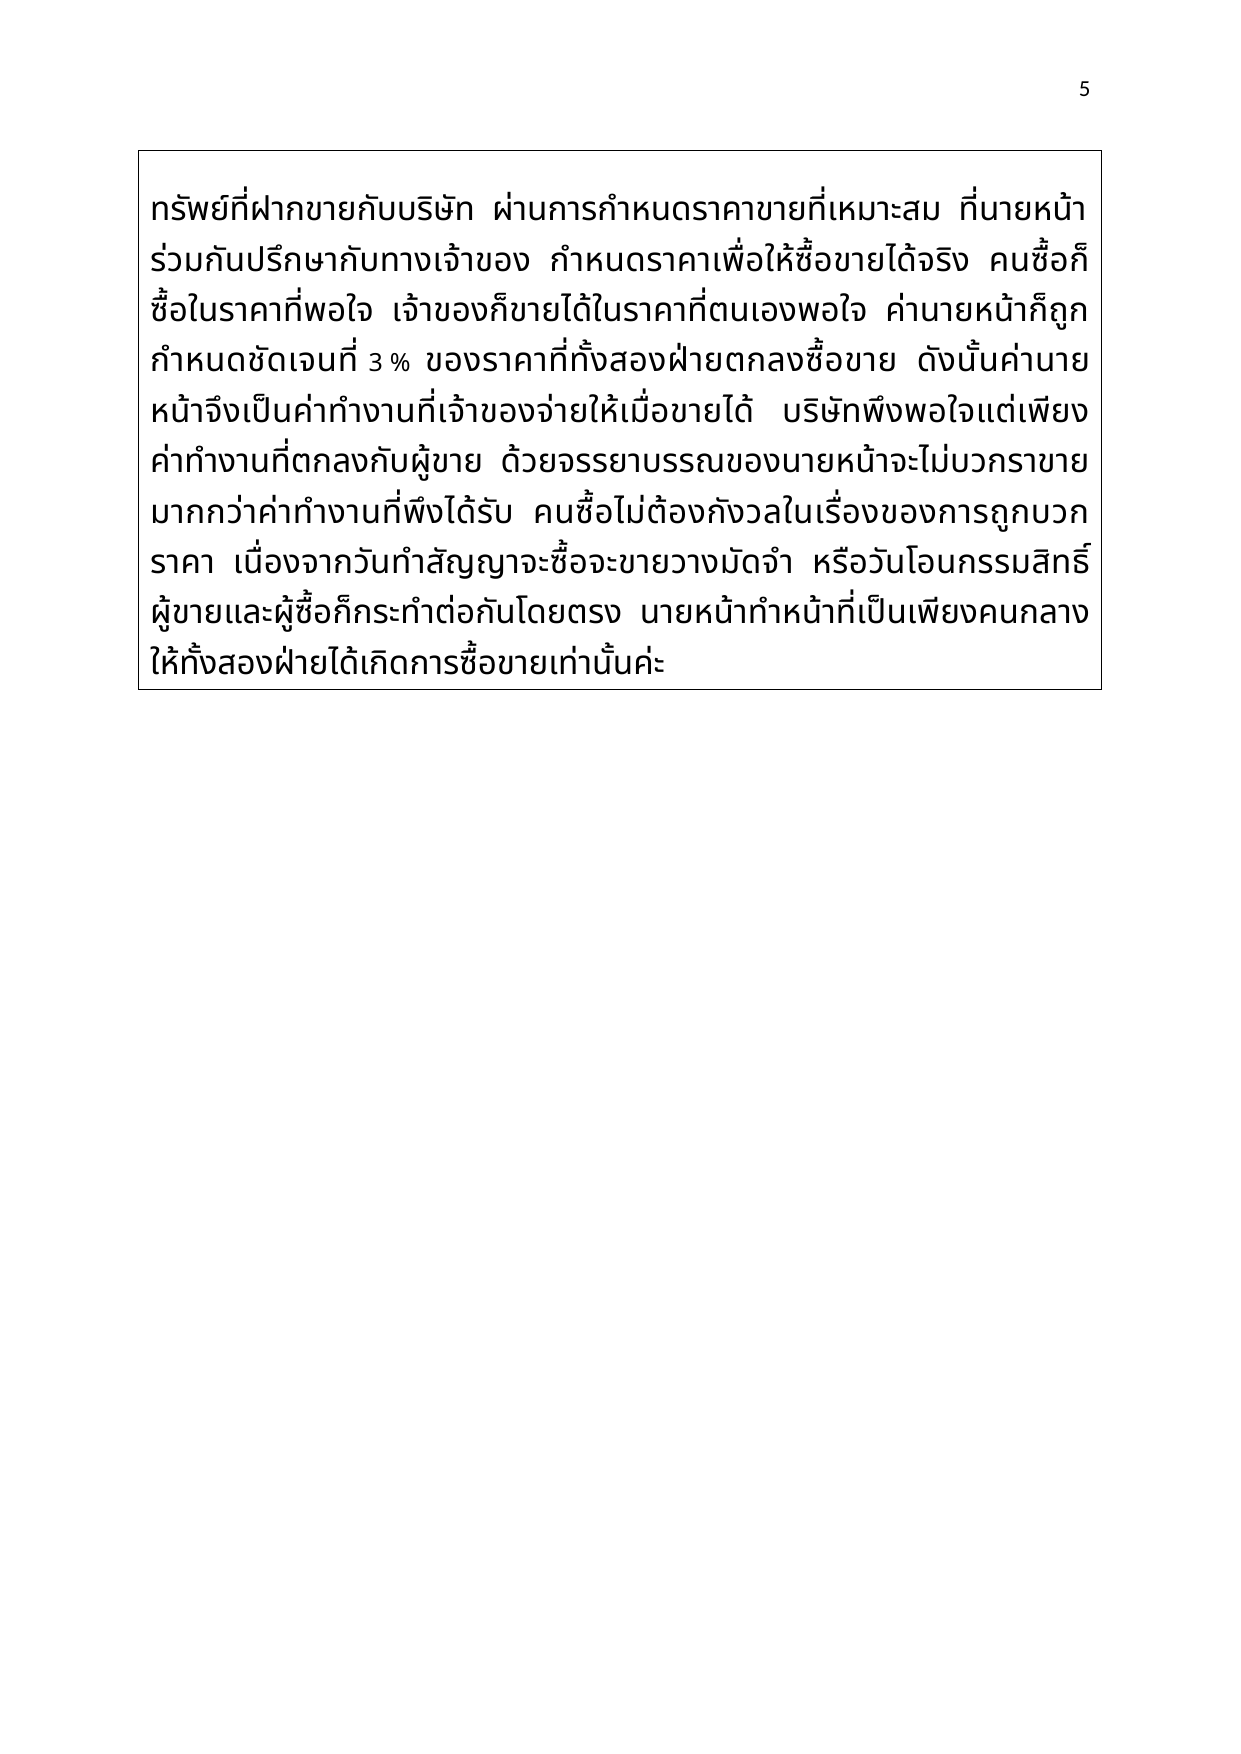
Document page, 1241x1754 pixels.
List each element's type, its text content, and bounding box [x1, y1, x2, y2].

table_cell ทรัพย์ที่ฝากขายกับบริษัท ผ่านการกำหนดราคาขายที่เหมาะสม ที่นายหน้าร่วมกันปรึกษากับทางเจ้าของ กำหนดราคาเพื่อให้ซื้อขายได้จริง คนซื้อก็ซื้อในราคาที่พอใจ เจ้าของก็ขายได้ในราคาที่ตนเองพอใจ ค่านายหน้าก็ถูกกำหนดชัดเจนที่ 3 % ของราคาที่ทั้งสองฝ่ายตกลงซื้อขาย ดังนั้นค่านายหน้าจึงเป็นค่าทำงานที่เจ้าของจ่ายให้เมื่อขายได้ บริษัทพึงพอใจแต่เพียงค่าทำงานที่ตกลงกับผู้ขาย ด้วยจรรยาบรรณของนายหน้าจะไม่บวกราขายมากกว่าค่าทำงานที่พึงได้รับ คนซื้อไม่ต้องกังวลในเรื่องของการถูกบวกราคา เนื่องจากวันทำสัญญาจะซื้อจะขายวางมัดจำ หรือวันโอนกรรมสิทธิ์ ผู้ขายและผู้ซื้อก็กระทำต่อกันโดยตรง นายหน้าทำหน้าที่เป็นเพียงคนกลางให้ทั้งสองฝ่ายได้เกิดการซื้อขายเท่านั้นค่ะ [139, 151, 1101, 689]
